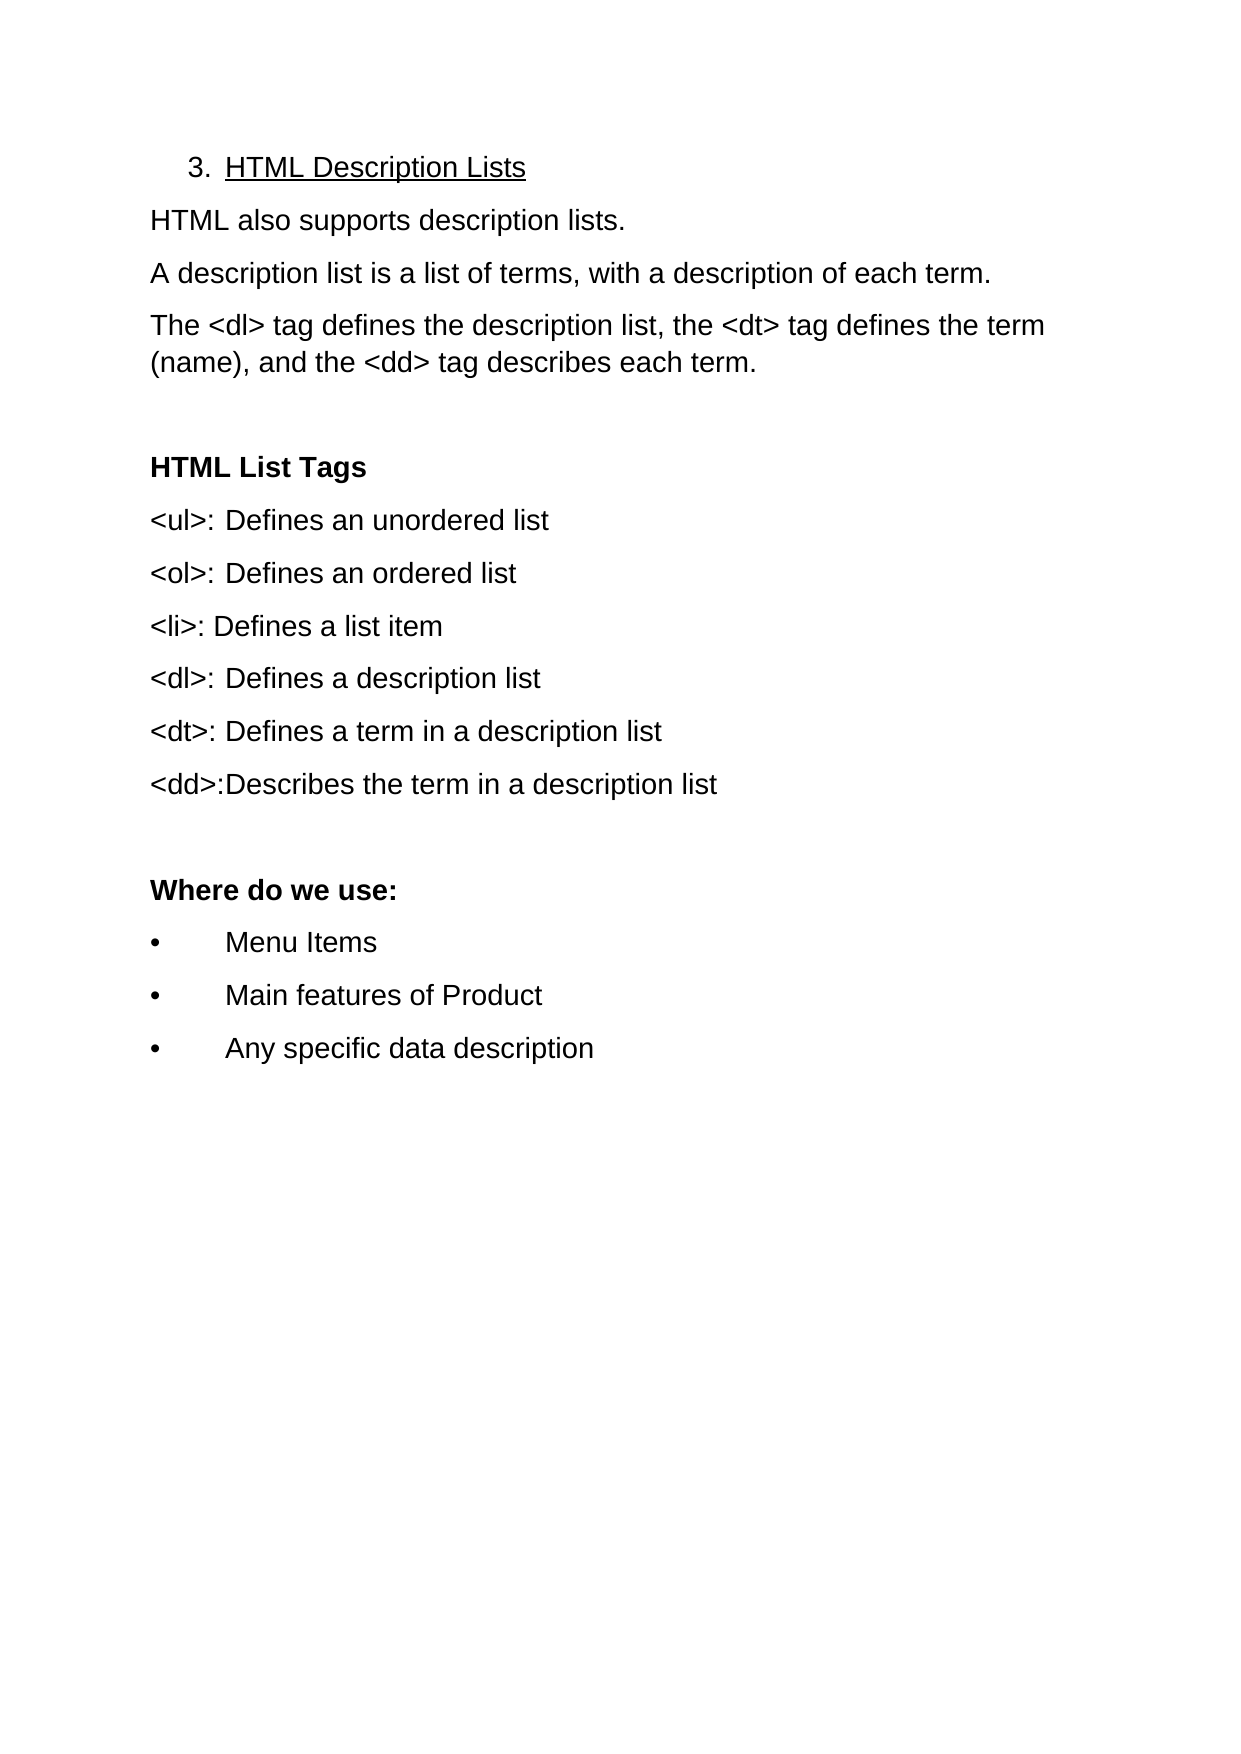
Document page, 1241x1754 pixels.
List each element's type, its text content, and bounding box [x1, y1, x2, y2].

text <dt>: Defines a term in a description list [150, 714, 1090, 748]
text • Main features of Product [150, 978, 1090, 1012]
list HTML Description Lists [187, 150, 1090, 183]
text • Any specific data description [150, 1031, 1090, 1065]
text Where do we use: [150, 873, 1090, 906]
text HTML also supports description lists. [150, 203, 1090, 236]
text <dl>: Defines a description list [150, 661, 1090, 695]
text <li>: Defines a list item [150, 609, 1090, 642]
text HTML List Tags [150, 450, 1090, 484]
text <ol>: Defines an ordered list [150, 556, 1090, 589]
text The <dl> tag defines the description list, the <dt> tag defines the term (name), and the <dd> tag describes each term. [150, 308, 1090, 378]
text <ul>: Defines an unordered list [150, 503, 1090, 537]
text • Menu Items [150, 926, 1090, 959]
text <dd>: Describes the term in a description list [150, 767, 1090, 801]
text A description list is a list of terms, with a description of each term. [150, 256, 1090, 289]
